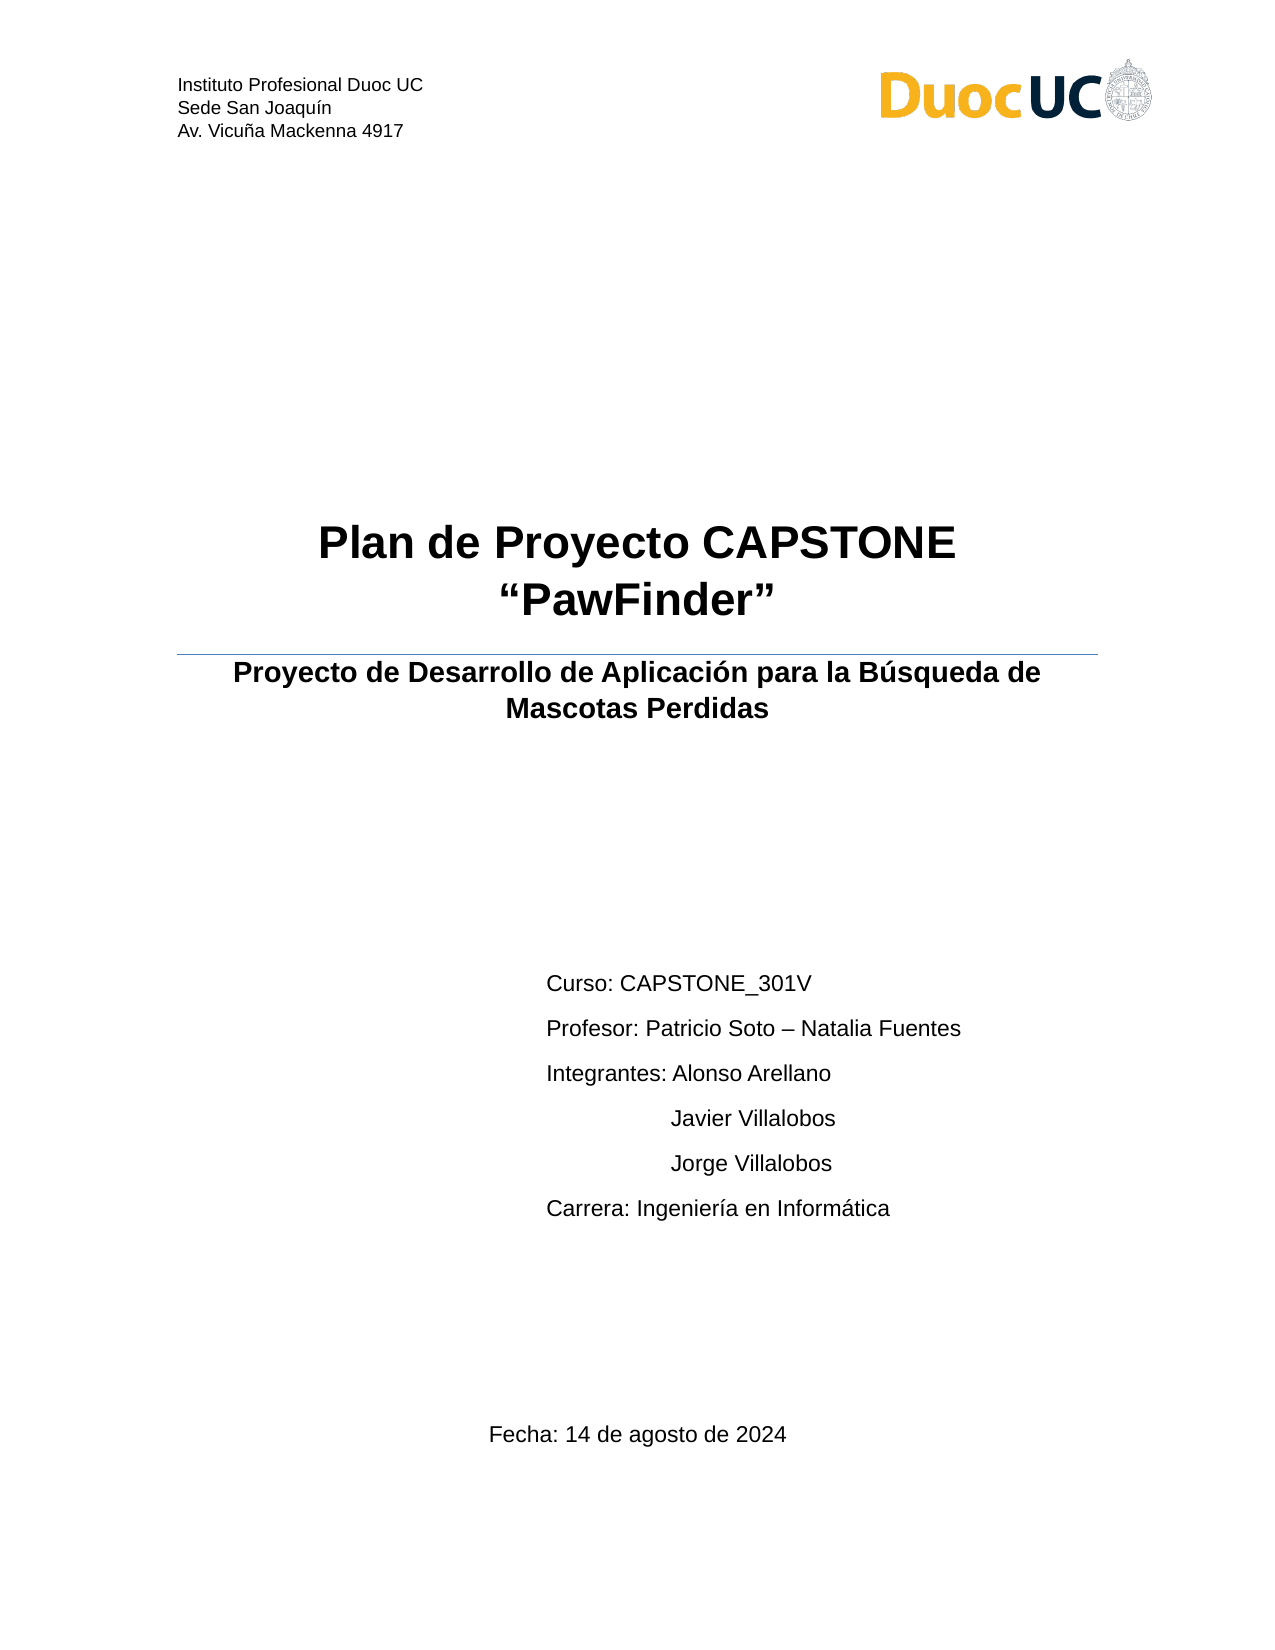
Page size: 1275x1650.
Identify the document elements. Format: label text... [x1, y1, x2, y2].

text Fecha: 14 de agosto de 2024 [177, 1421, 1098, 1447]
text Proyecto de Desarrollo de Aplicación para la Búsqueda de Mascotas Perdidas [177, 655, 1098, 725]
text Profesor: Patricio Soto – Natalia Fuentes [546, 1015, 1098, 1041]
text Jorge Villalobos [177, 1150, 1098, 1177]
text Curso: CAPSTONE_301V [472, 970, 1098, 996]
text Carrera: Ingeniería en Informática [177, 1195, 1098, 1222]
table_header Plan de Proyecto CAPSTONE “PawFinder” [177, 504, 1098, 654]
text Javier Villalobos [620, 1105, 1098, 1131]
picture [877, 55, 1155, 124]
text Integrantes: Alonso Arellano [472, 1060, 1098, 1086]
